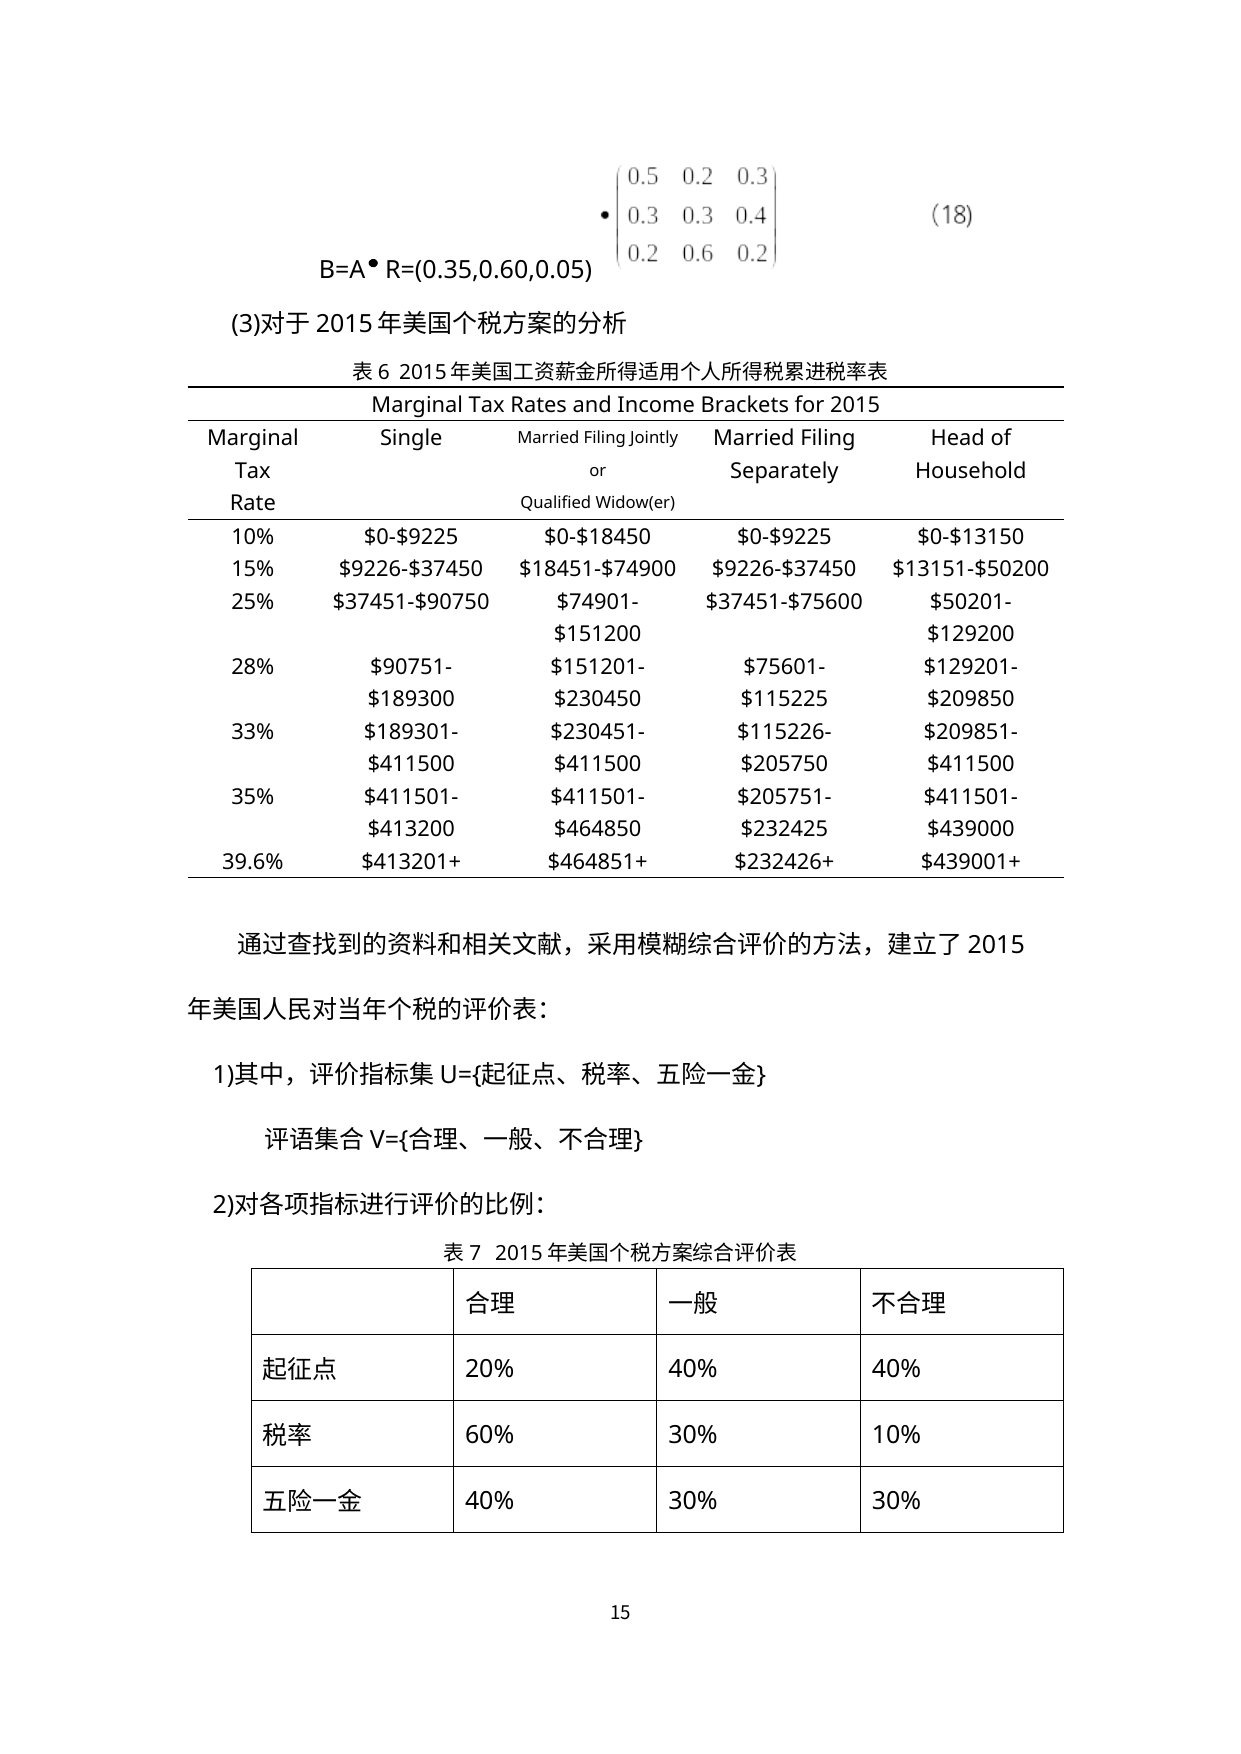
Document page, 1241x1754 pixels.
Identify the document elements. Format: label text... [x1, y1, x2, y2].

table_cell 起征点 [252, 1335, 453, 1400]
table_cell $189301-$411500 [318, 715, 504, 779]
table_cell $0-$9225 [318, 520, 504, 552]
table_cell 税率 [252, 1401, 453, 1466]
table_cell $9226-$37450 [318, 552, 504, 584]
text 表 7 2015年美国个税方案综合评价表 [187, 1236, 1053, 1268]
table_cell Marginal Tax Rate [188, 421, 318, 518]
text B=AR=(0.35,0.60,0.05) [275, 159, 1053, 289]
text 表 6 2015年美国工资薪金所得适用个人所得税累进税率表 [187, 354, 1053, 386]
table_cell $75601-$115225 [691, 650, 877, 714]
table_cell $9226-$37450 [691, 552, 877, 584]
table_cell 25% [188, 585, 318, 649]
table_cell Single [318, 421, 504, 518]
table_header 不合理 [861, 1269, 1063, 1334]
table_cell 33% [188, 715, 318, 779]
table_cell 30% [657, 1401, 860, 1466]
table_cell 60% [454, 1401, 656, 1466]
text 评语集合V={合理、一般、不合理} [187, 1106, 1053, 1171]
table_cell $209851-$411500 [877, 715, 1064, 779]
text (3)对于2015年美国个税方案的分析 [187, 289, 1053, 354]
table_cell $413201+ [318, 845, 504, 877]
table_cell 40% [657, 1335, 860, 1400]
table_cell $411501-$413200 [318, 780, 504, 844]
table_cell $230451-$411500 [504, 715, 691, 779]
table_cell $0-$9225 [691, 520, 877, 552]
table_cell $129201-$209850 [877, 650, 1064, 714]
table_cell 五险一金 [252, 1467, 453, 1532]
text 通过查找到的资料和相关文献，采用模糊综合评价的方法，建立了2015年美国人民对当年个税的评价表： [187, 911, 1053, 1041]
table_cell 28% [188, 650, 318, 714]
table_header [252, 1269, 453, 1334]
table_cell Head of Household [877, 421, 1064, 518]
table_cell 10% [188, 520, 318, 552]
table_cell $0-$18450 [504, 520, 691, 552]
table_cell $74901-$151200 [504, 585, 691, 649]
table_cell 20% [454, 1335, 656, 1400]
table_cell 35% [188, 780, 318, 844]
text 1)其中，评价指标集U={起征点、税率、五险一金} [187, 1041, 1053, 1106]
table_cell 39.6% [188, 845, 318, 877]
table_header 一般 [657, 1269, 860, 1334]
table_cell $90751-$189300 [318, 650, 504, 714]
table_cell $37451-$75600 [691, 585, 877, 649]
table_cell 40% [861, 1335, 1063, 1400]
table_cell 30% [657, 1467, 860, 1532]
table_cell $411501-$439000 [877, 780, 1064, 844]
table_cell 15% [188, 552, 318, 584]
table_cell $13151-$50200 [877, 552, 1064, 584]
table_header Marginal Tax Rates and Income Brackets for 2015 [188, 388, 1064, 420]
table_cell $232426+ [691, 845, 877, 877]
table_cell $18451-$74900 [504, 552, 691, 584]
table_header 合理 [454, 1269, 656, 1334]
table_cell Married Filing Separately [691, 421, 877, 518]
table_cell Married Filing Jointly or Qualified Widow(er) [504, 421, 691, 518]
table_cell $151201-$230450 [504, 650, 691, 714]
table_cell $205751-$232425 [691, 780, 877, 844]
table_cell 10% [861, 1401, 1063, 1466]
text 2)对各项指标进行评价的比例： [187, 1171, 1053, 1236]
table_cell $37451-$90750 [318, 585, 504, 649]
table_cell $464851+ [504, 845, 691, 877]
table_cell $411501-$464850 [504, 780, 691, 844]
table_cell $0-$13150 [877, 520, 1064, 552]
table_cell $50201-$129200 [877, 585, 1064, 649]
table_cell $439001+ [877, 845, 1064, 877]
table_cell 40% [454, 1467, 656, 1532]
table_cell 30% [861, 1467, 1063, 1532]
table_cell $115226-$205750 [691, 715, 877, 779]
